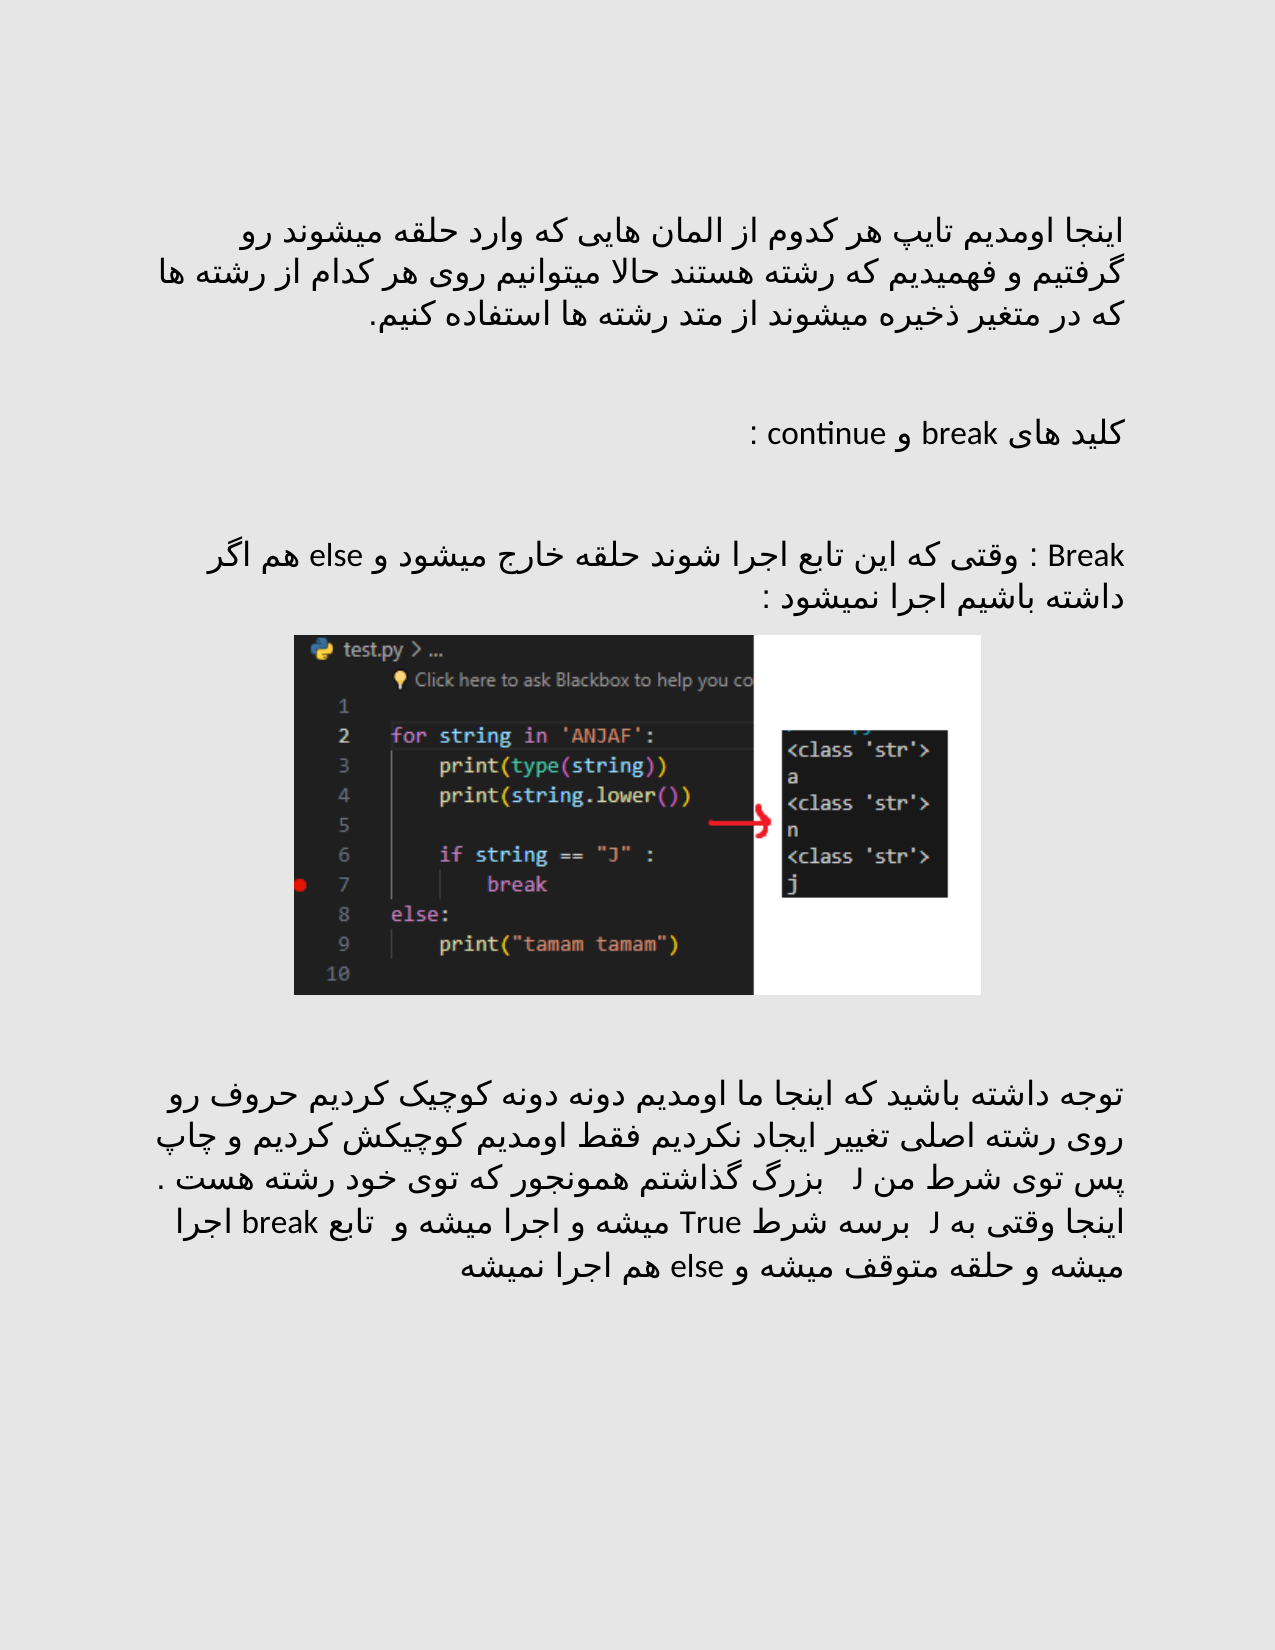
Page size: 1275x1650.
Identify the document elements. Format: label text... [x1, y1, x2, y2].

text اینجا اومدیم تایپ هر کدوم از المان هایی که وارد حلقه میشوند رو گرفتیم و فهمیدیم که رشته هستند حالا میتوانیم روی هر کدام از رشته ها که در متغیر ذخیره میشوند از متد رشته ها استفاده کنیم. [150, 211, 1125, 332]
text Break : وقتی که این تابع اجرا شوند حلقه خارج میشود و else هم اگر داشته باشیم اجرا نمیشود : [150, 533, 1125, 616]
picture [294, 635, 981, 995]
text توجه داشته باشید که اینجا ما اومدیم دونه دونه کوچیک کردیم حروف رو روی رشته اصلی تغییر ایجاد نکردیم فقط اومدیم کوچیکش کردیم و چاپ پس توی شرط من J بزرگ گذاشتم همونجور که توی خود رشته هست . اینجا وقتی به J برسه شرط True میشه و اجرا میشه و تابع break اجرا میشه و حلقه متوقف میشه و else هم اجرا نمیشه [150, 1074, 1125, 1285]
text کلید های break و continue : [150, 412, 1125, 453]
